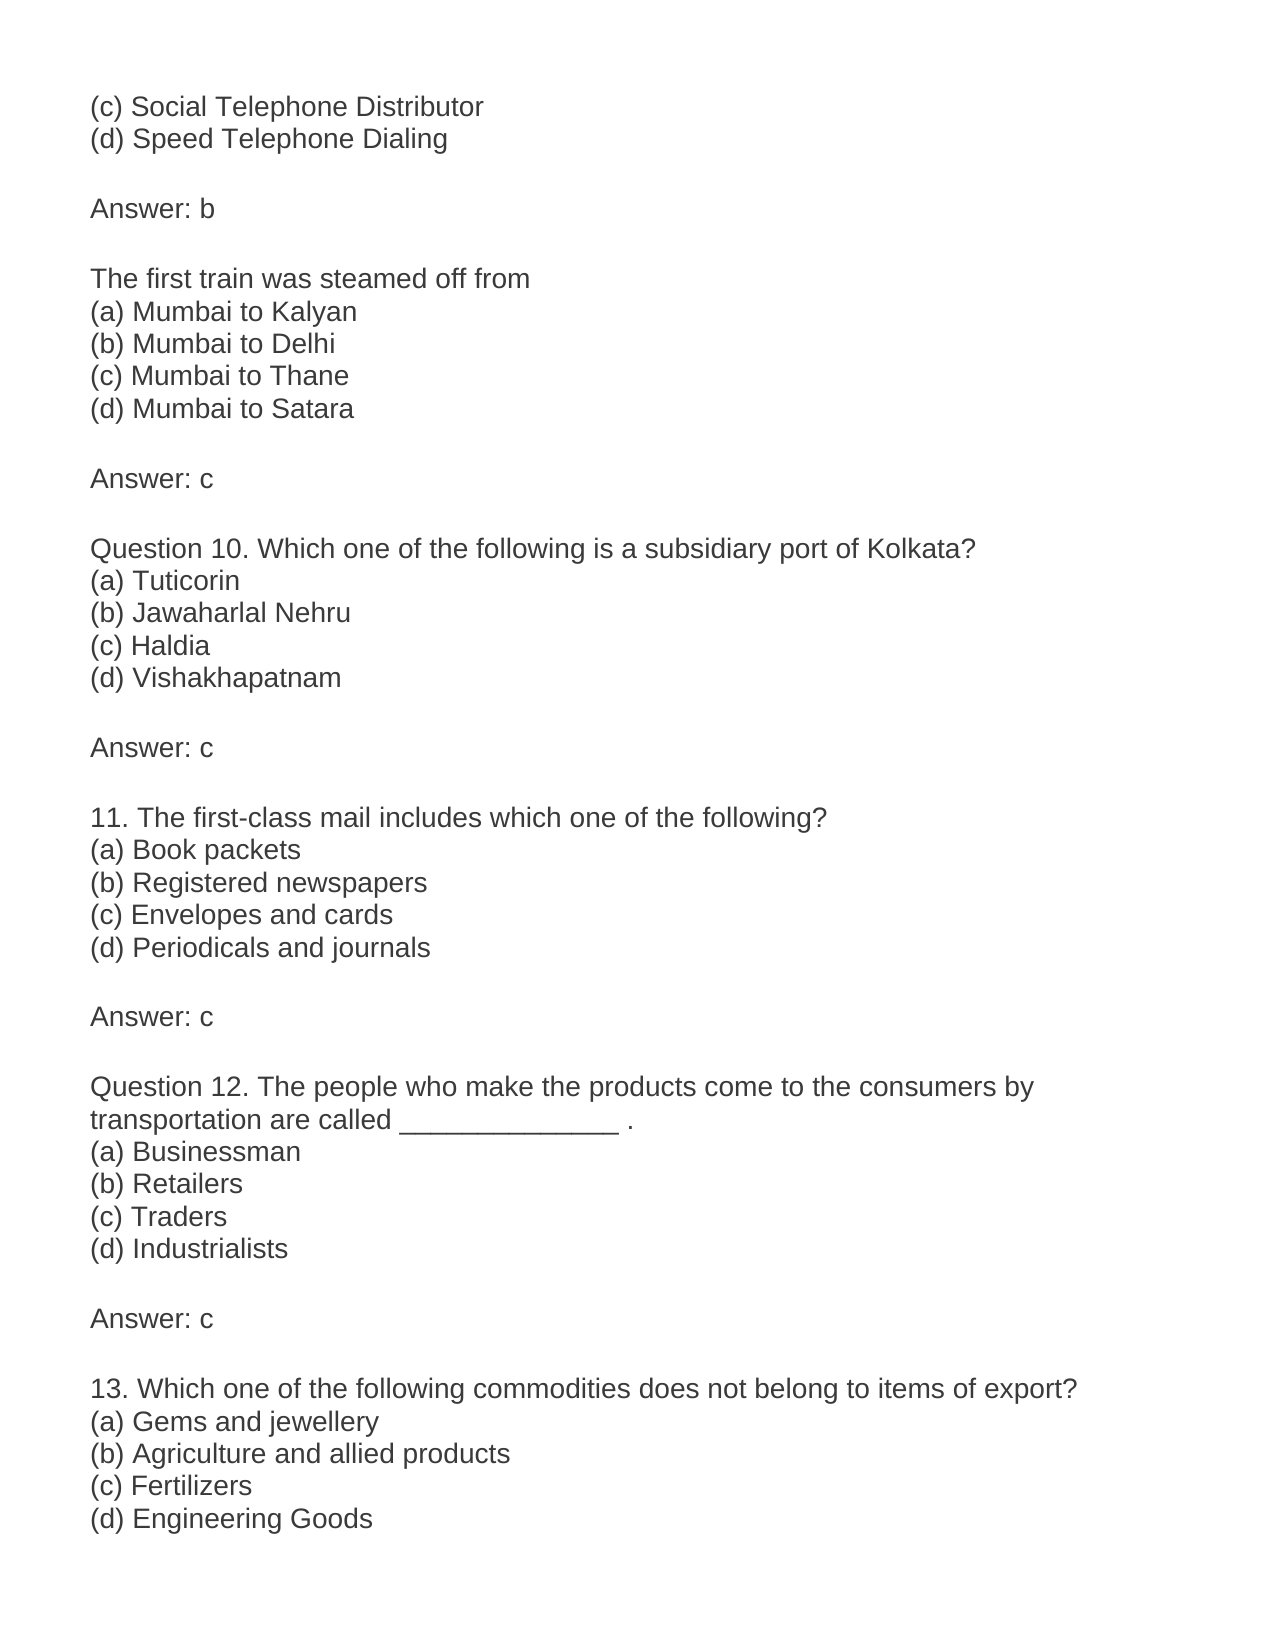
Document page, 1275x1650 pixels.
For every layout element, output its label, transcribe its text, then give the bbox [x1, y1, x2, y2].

text 13. Which one of the following commodities does not belong to items of export? (a) Gems and jewellery (b) Agriculture and allied products (c) Fertilizers (d) Engineering Goods [90, 1372, 1185, 1534]
text Answer: b [90, 192, 1185, 225]
text The first train was steamed off from (a) Mumbai to Kalyan (b) Mumbai to Delhi (c) Mumbai to Thane (d) Mumbai to Satara [90, 262, 1185, 424]
text Question 10. Which one of the following is a subsidiary port of Kolkata? (a) Tuticorin (b) Jawaharlal Nehru (c) Haldia (d) Vishakhapatnam [90, 532, 1185, 693]
text Question 12. The people who make the products come to the consumers by transportation are called ______________ . (a) Businessman (b) Retailers (c) Traders (d) Industrialists [90, 1070, 1185, 1265]
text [90, 90, 1185, 155]
text Answer: c [90, 462, 1185, 494]
text 11. The first-class mail includes which one of the following? (a) Book packets (b) Registered newspapers (c) Envelopes and cards (d) Periodicals and journals [90, 801, 1185, 963]
text Answer: c [90, 1000, 1185, 1033]
text Answer: c [90, 731, 1185, 763]
text Answer: c [90, 1302, 1185, 1334]
